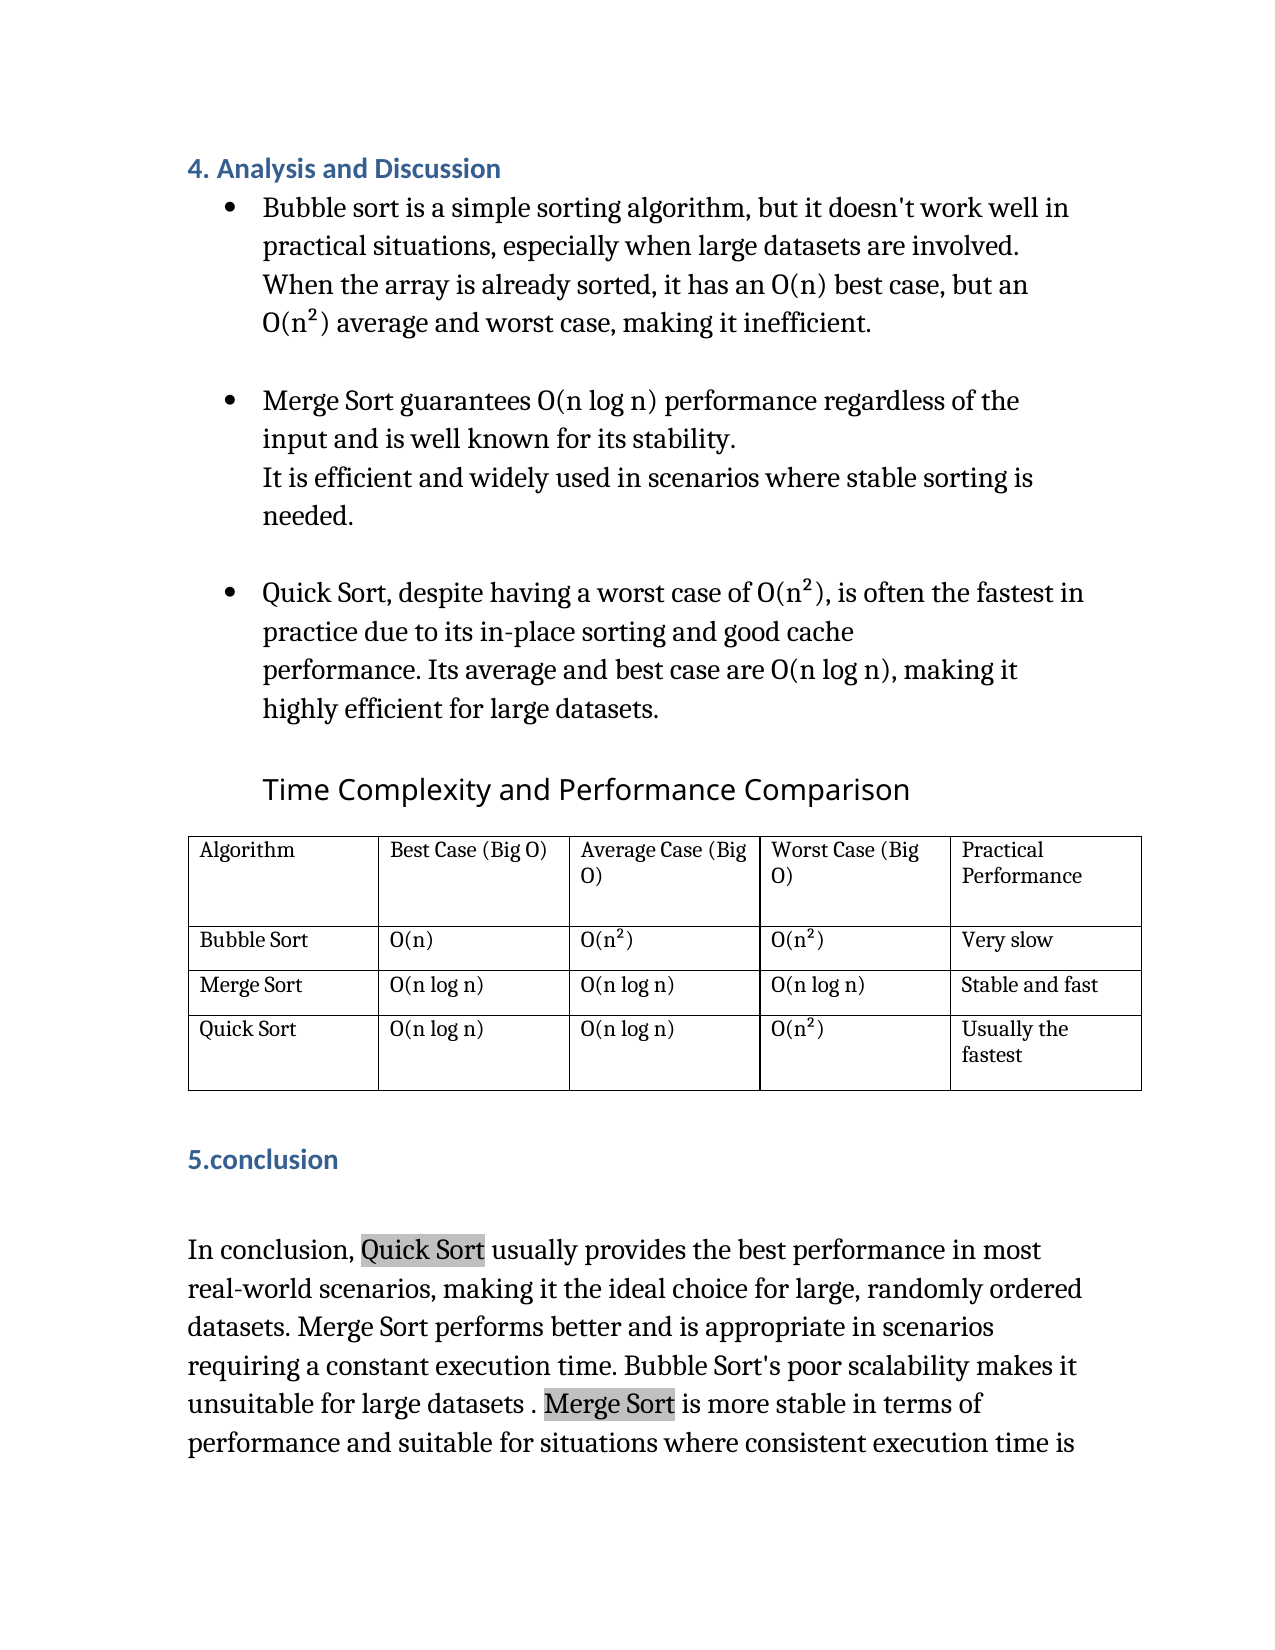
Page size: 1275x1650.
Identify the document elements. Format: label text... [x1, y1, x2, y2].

table_cell O(n log n) [379, 971, 569, 1014]
table_cell Stable and fast [951, 971, 1141, 1014]
subtitle 4. Analysis and Discussion [187, 150, 1087, 186]
table_cell Quick Sort [189, 1016, 378, 1090]
table_cell O(n log n) [761, 971, 950, 1014]
table_header Worst Case (Big O) [761, 837, 950, 926]
table_cell O(n²) [570, 927, 759, 970]
table_cell O(n) [379, 927, 569, 970]
table_cell O(n log n) [379, 1016, 569, 1090]
table_cell Bubble Sort [189, 927, 378, 970]
table_header Algorithm [189, 837, 378, 926]
table_cell O(n log n) [570, 1016, 759, 1090]
list Bubble sort is a simple sorting algorithm, but it doesn't work well in practical situations, especially when large datasets are involved. When the array is already sorted, it has an O(n) best case, but an O(n²) average and worst case, making it inefficient. [225, 191, 1087, 340]
table_header Best Case (Big O) [379, 837, 569, 926]
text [187, 1233, 1087, 1460]
table_cell O(n²) [761, 1016, 950, 1090]
table_header Practical Performance [951, 837, 1141, 926]
table_cell O(n²) [761, 927, 950, 970]
table_cell Merge Sort [189, 971, 378, 1014]
subtitle 5.conclusion [187, 1141, 1087, 1177]
table_cell Usually the fastest [951, 1016, 1141, 1090]
list Merge Sort guarantees O(n log n) performance regardless of the input and is well known for its stability. It is efficient and widely used in scenarios where stable sorting is needed. [225, 384, 1087, 533]
table_cell Very slow [951, 927, 1141, 970]
list Time Complexity and Performance Comparison [262, 769, 1087, 809]
table_header Average Case (Big O) [570, 837, 759, 926]
list Quick Sort, despite having a worst case of O(n²), is often the fastest in practice due to its in-place sorting and good cache [225, 576, 1087, 648]
list performance. Its average and best case are O(n log n), making it highly efficient for large datasets. [262, 653, 1087, 726]
table_cell O(n log n) [570, 971, 759, 1014]
